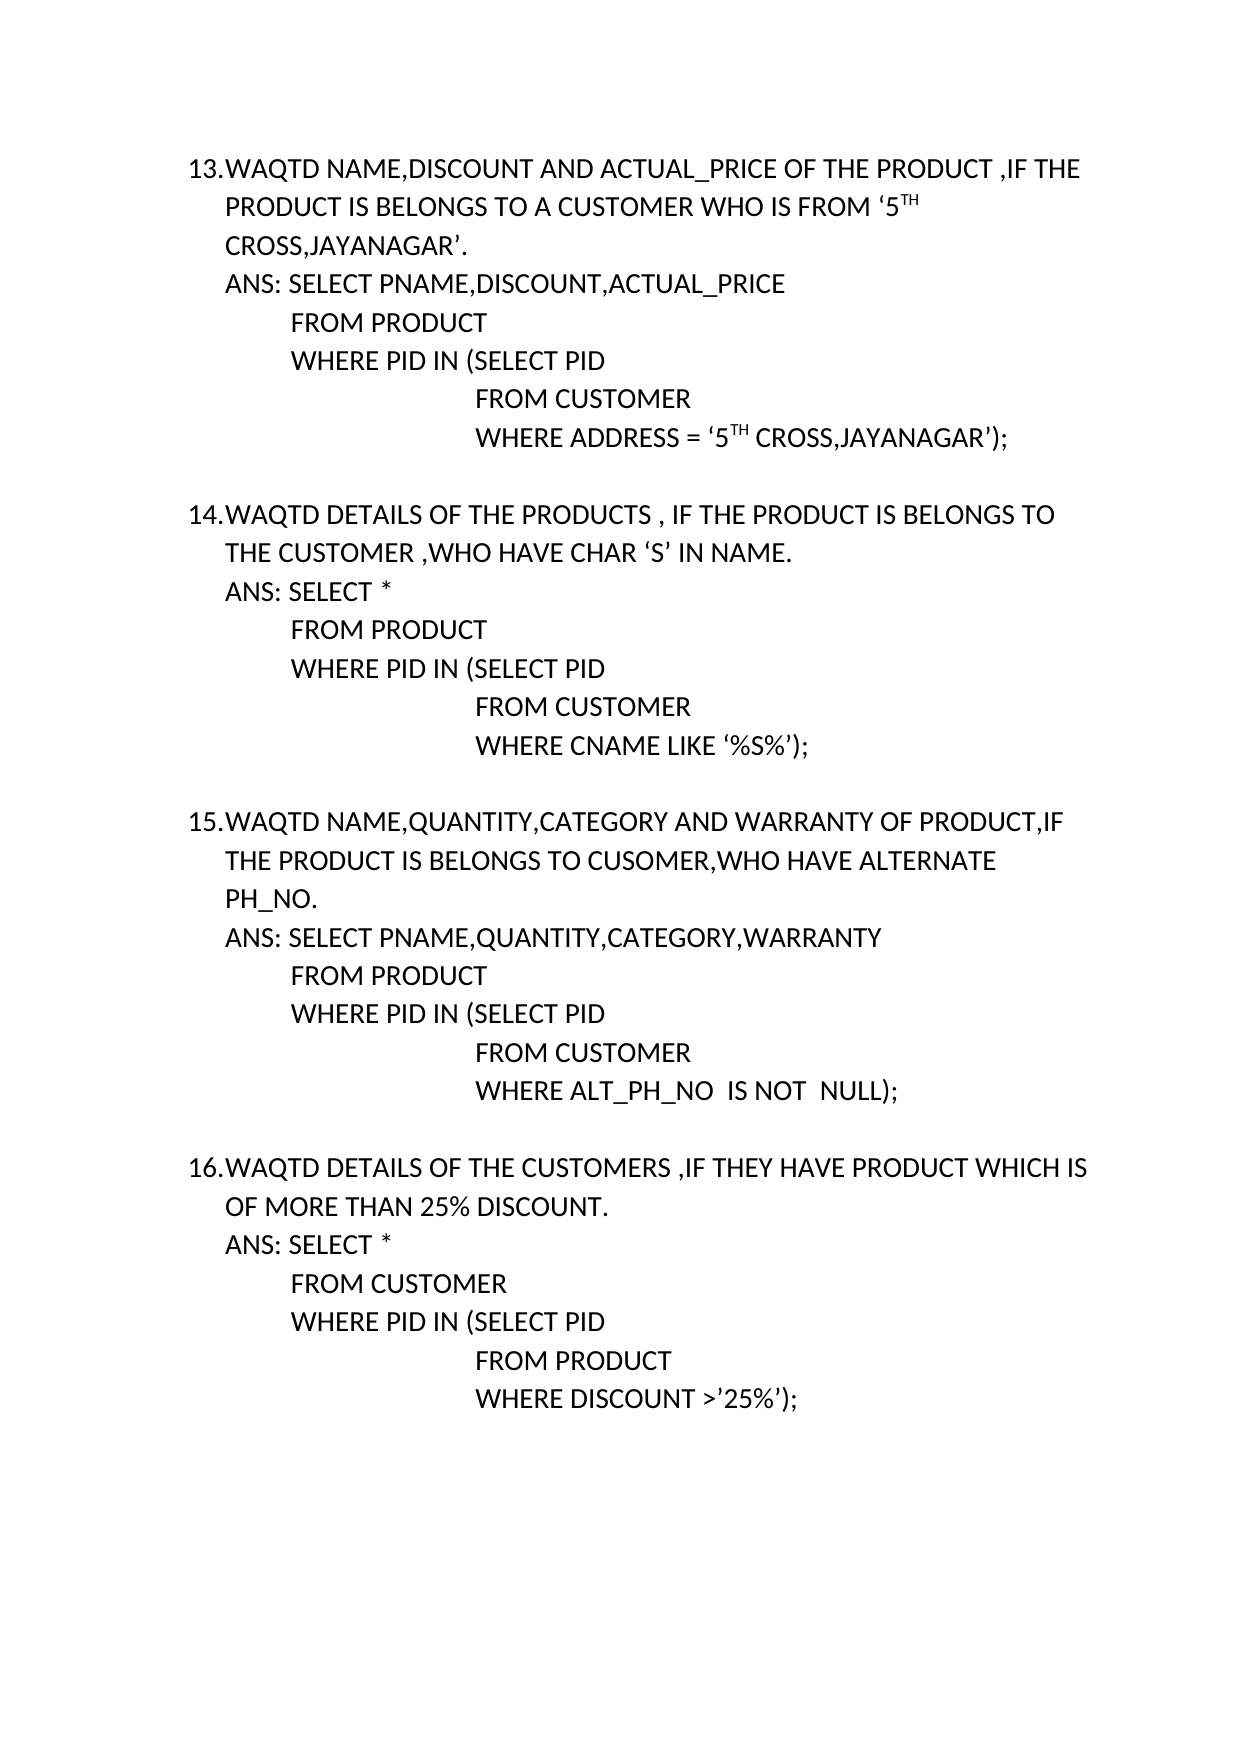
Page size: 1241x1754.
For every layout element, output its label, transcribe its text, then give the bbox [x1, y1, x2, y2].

list WAQTD NAME,DISCOUNT AND ACTUAL_PRICE OF THE PRODUCT ,IF THE PRODUCT IS BELONGS TO A CUSTOMER WHO IS FROM ‘5TH CROSS,JAYANAGAR’. [187, 150, 1090, 262]
list WHERE PID IN (SELECT PID [225, 1303, 1090, 1339]
list FROM PRODUCT [225, 1342, 1090, 1377]
list FROM CUSTOMER [225, 1034, 1090, 1070]
list ANS: SELECT * [225, 573, 1090, 608]
list WHERE PID IN (SELECT PID [225, 996, 1090, 1031]
list ANS: SELECT PNAME,DISCOUNT,ACTUAL_PRICE [225, 265, 1090, 301]
list WHERE ALT_PH_NO IS NOT NULL); [225, 1072, 1090, 1108]
list FROM CUSTOMER [225, 688, 1090, 724]
list ANS: SELECT * [225, 1226, 1090, 1262]
list WHERE PID IN (SELECT PID [225, 650, 1090, 685]
list FROM CUSTOMER [225, 1265, 1090, 1300]
list ANS: SELECT PNAME,QUANTITY,CATEGORY,WARRANTY [225, 919, 1090, 954]
list FROM PRODUCT [225, 611, 1090, 647]
list WHERE DISCOUNT >’25%’); [225, 1380, 1090, 1416]
list FROM PRODUCT [225, 304, 1090, 339]
list WAQTD NAME,QUANTITY,CATEGORY AND WARRANTY OF PRODUCT,IF THE PRODUCT IS BELONGS TO CUSOMER,WHO HAVE ALTERNATE PH_NO. [187, 803, 1090, 916]
list WAQTD DETAILS OF THE PRODUCTS , IF THE PRODUCT IS BELONGS TO THE CUSTOMER ,WHO HAVE CHAR ‘S’ IN NAME. [187, 496, 1090, 570]
list WHERE PID IN (SELECT PID [225, 342, 1090, 378]
list FROM CUSTOMER [225, 381, 1090, 416]
list WHERE ADDRESS = ‘5TH CROSS,JAYANAGAR’); [225, 419, 1090, 455]
list WHERE CNAME LIKE ‘%S%’); [225, 727, 1090, 762]
list WAQTD DETAILS OF THE CUSTOMERS ,IF THEY HAVE PRODUCT WHICH IS OF MORE THAN 25% DISCOUNT. [187, 1149, 1090, 1223]
list FROM PRODUCT [225, 957, 1090, 993]
